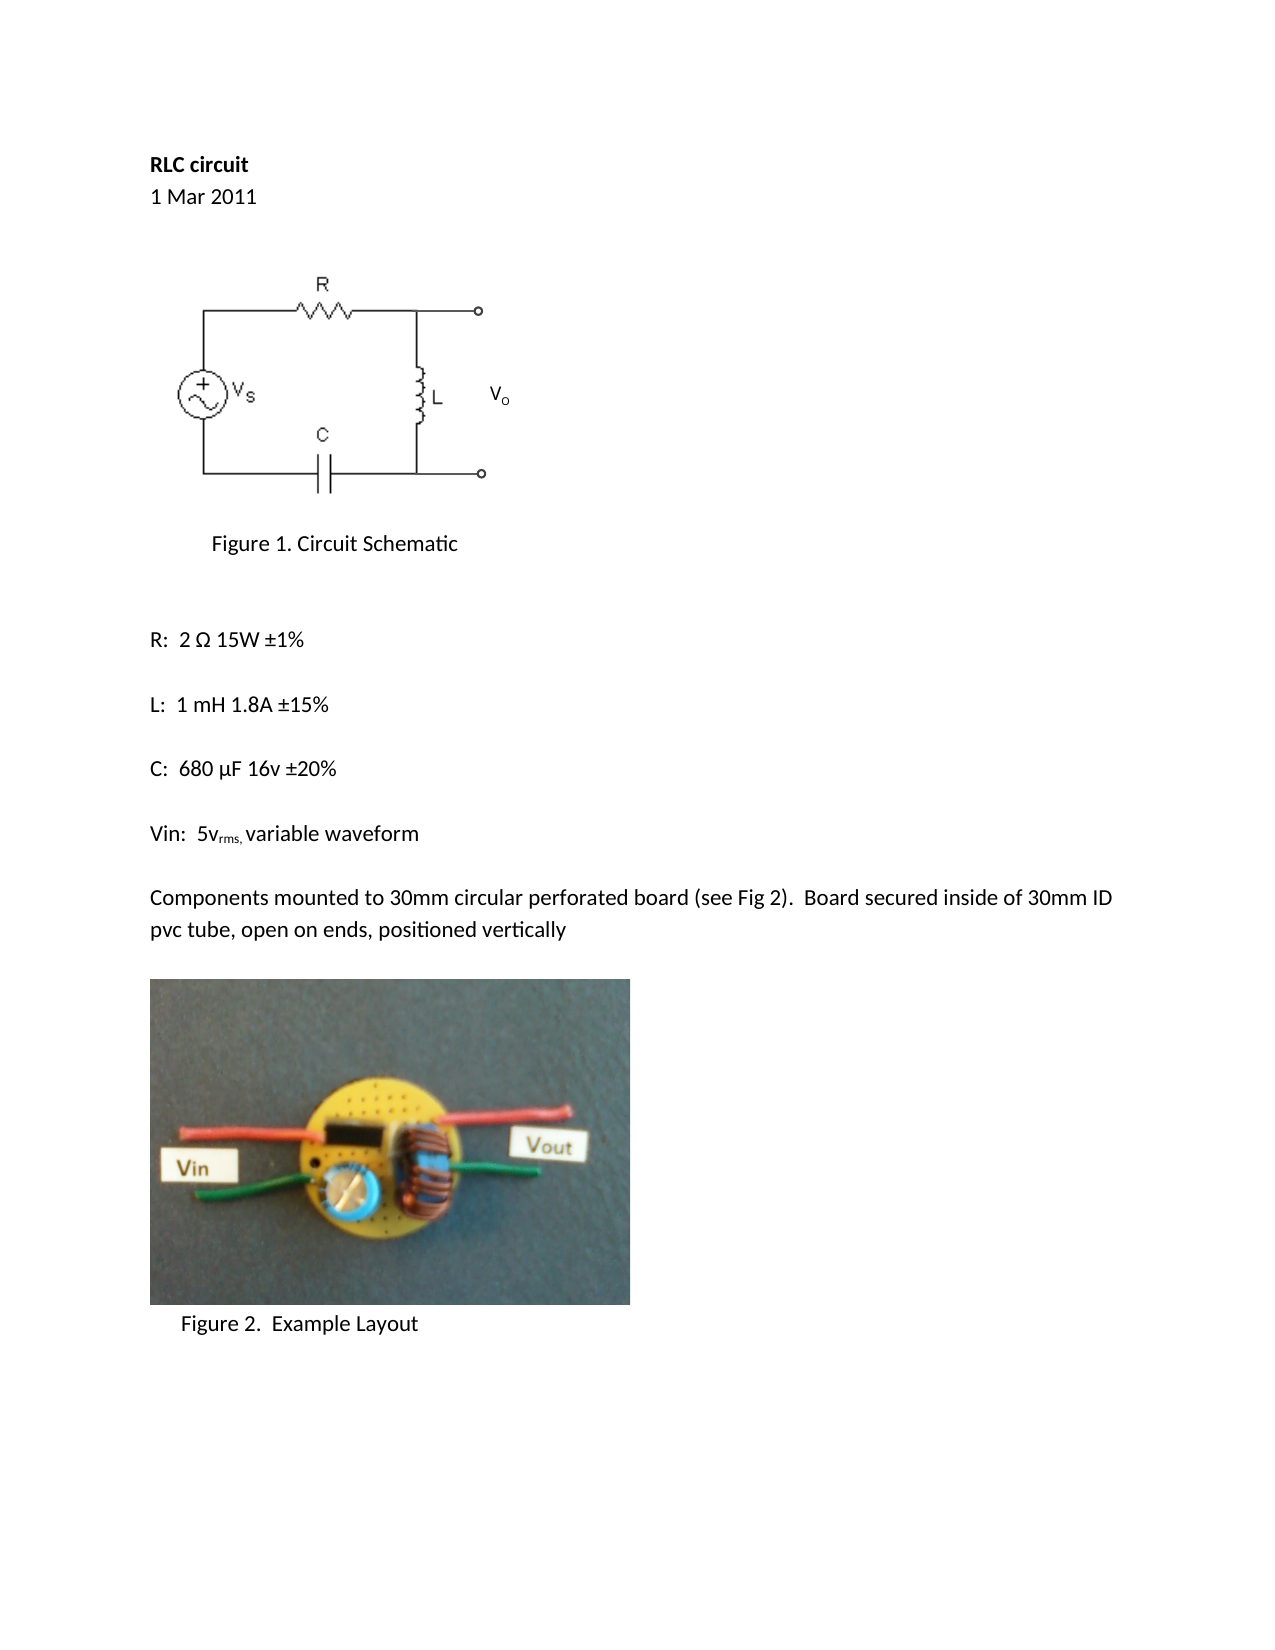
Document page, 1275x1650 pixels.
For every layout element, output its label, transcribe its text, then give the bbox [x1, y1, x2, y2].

picture [150, 979, 630, 1305]
text Components mounted to 30mm circular perforated board (see Fig 2). Board secured inside of 30mm ID pvc tube, open on ends, positioned vertically [150, 883, 1125, 943]
text Figure 1. Circuit Schematic [150, 529, 1125, 557]
text R: 2 Ω 15W ±1% [150, 626, 1125, 653]
text Vin: 5vrms, variable waveform [150, 819, 1125, 847]
picture [153, 246, 471, 525]
text L: 1 mH 1.8A ±15% [150, 690, 1125, 718]
text Figure 2. Example Layout [150, 1309, 1125, 1337]
text RLC circuit [150, 150, 1125, 178]
text 1 Mar 2011 [150, 182, 1125, 210]
text C: 680 µF 16v ±20% [150, 754, 1125, 782]
